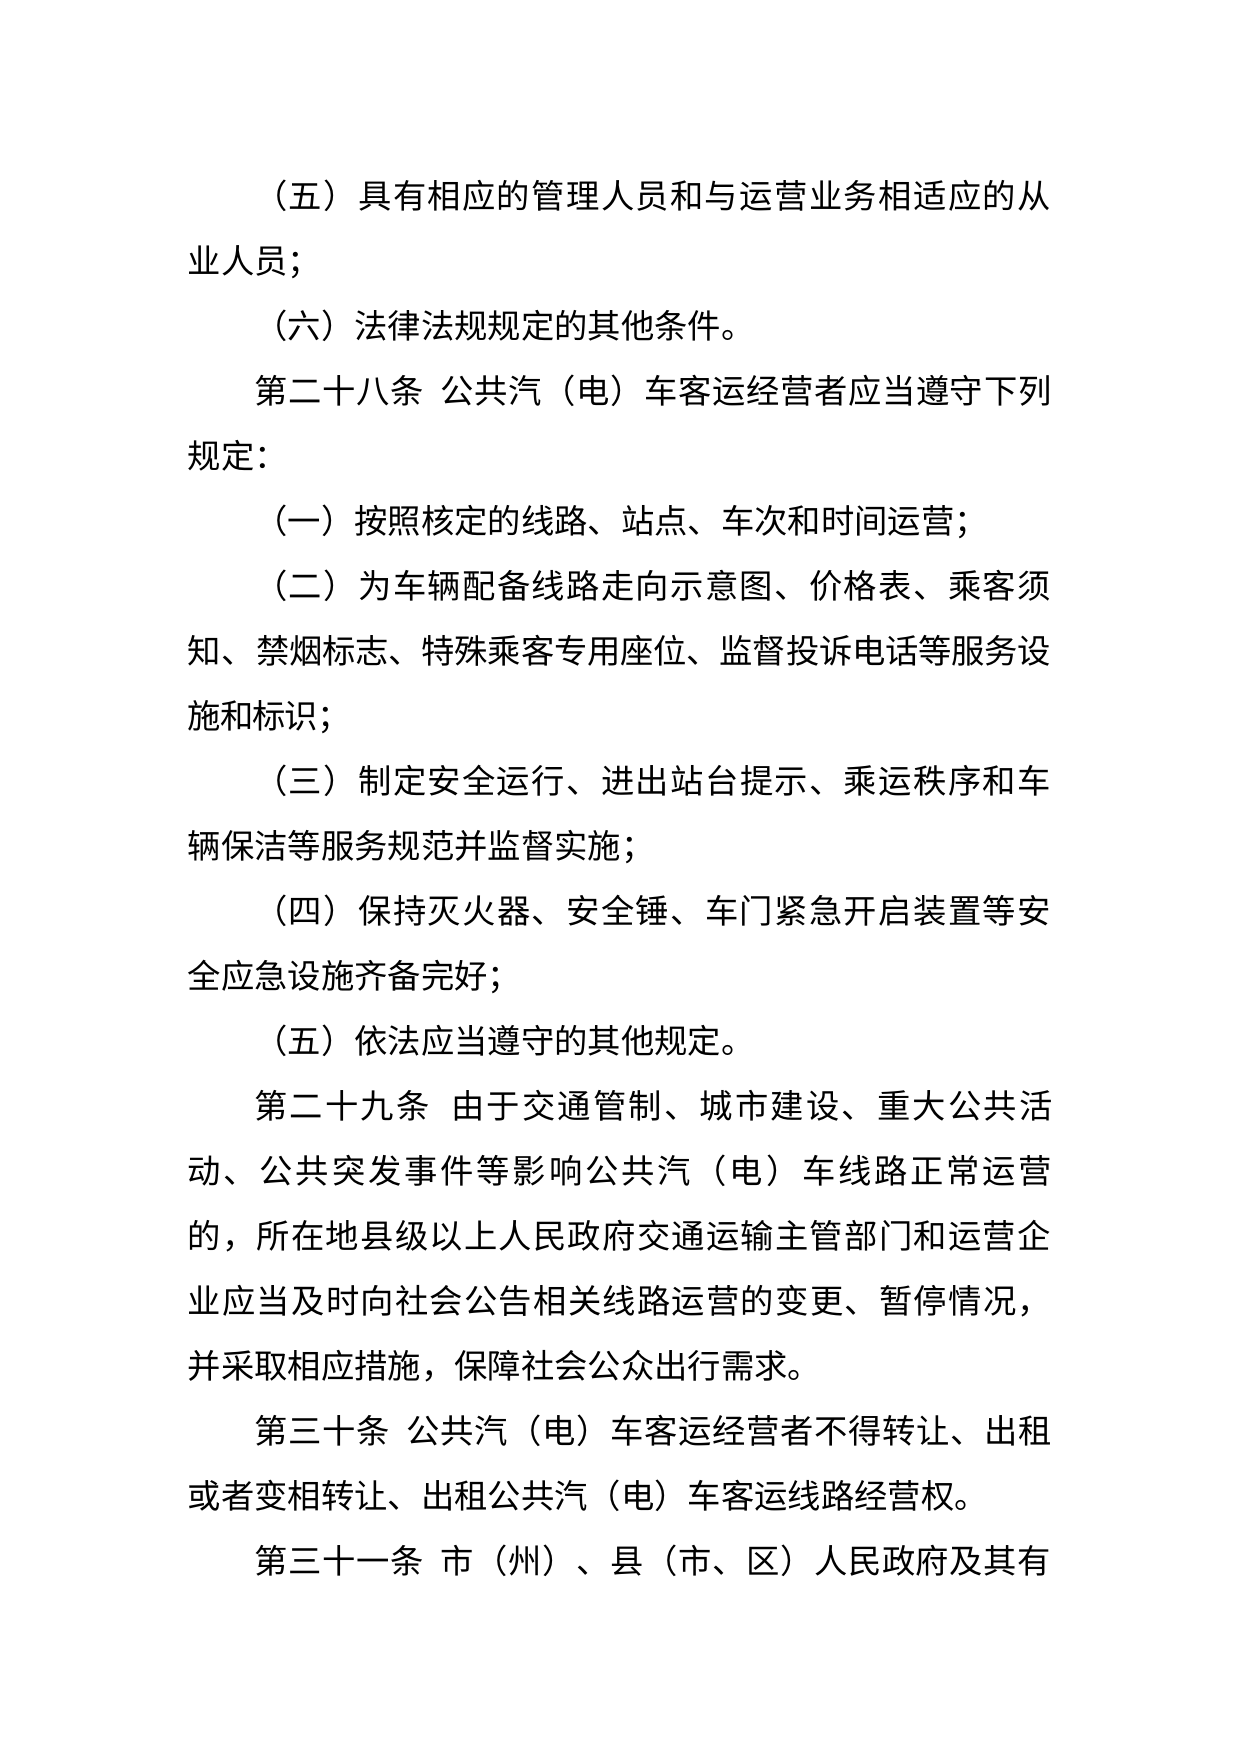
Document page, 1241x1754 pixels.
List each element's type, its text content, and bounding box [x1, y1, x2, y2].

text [187, 1527, 1053, 1592]
text （五）依法应当遵守的其他规定。 [187, 1007, 1053, 1072]
text 第三十条 公共汽（电）车客运经营者不得转让、出租或者变相转让、出租公共汽（电）车客运线路经营权。 [187, 1397, 1053, 1527]
text 第二十八条 公共汽（电）车客运经营者应当遵守下列规定： [187, 357, 1053, 487]
text （六）法律法规规定的其他条件。 [187, 292, 1053, 357]
text （五）具有相应的管理人员和与运营业务相适应的从业人员； [187, 162, 1053, 292]
text 第二十九条 由于交通管制、城市建设、重大公共活动、公共突发事件等影响公共汽（电）车线路正常运营的，所在地县级以上人民政府交通运输主管部门和运营企业应当及时向社会公告相关线路运营的变更、暂停情况，并采取相应措施，保障社会公众出行需求。 [187, 1072, 1053, 1397]
text （四）保持灭火器、安全锤、车门紧急开启装置等安全应急设施齐备完好； [187, 877, 1053, 1007]
text （一）按照核定的线路、站点、车次和时间运营； [187, 487, 1053, 552]
text （二）为车辆配备线路走向示意图、价格表、乘客须知、禁烟标志、特殊乘客专用座位、监督投诉电话等服务设施和标识； [187, 552, 1053, 747]
text （三）制定安全运行、进出站台提示、乘运秩序和车辆保洁等服务规范并监督实施； [187, 747, 1053, 877]
